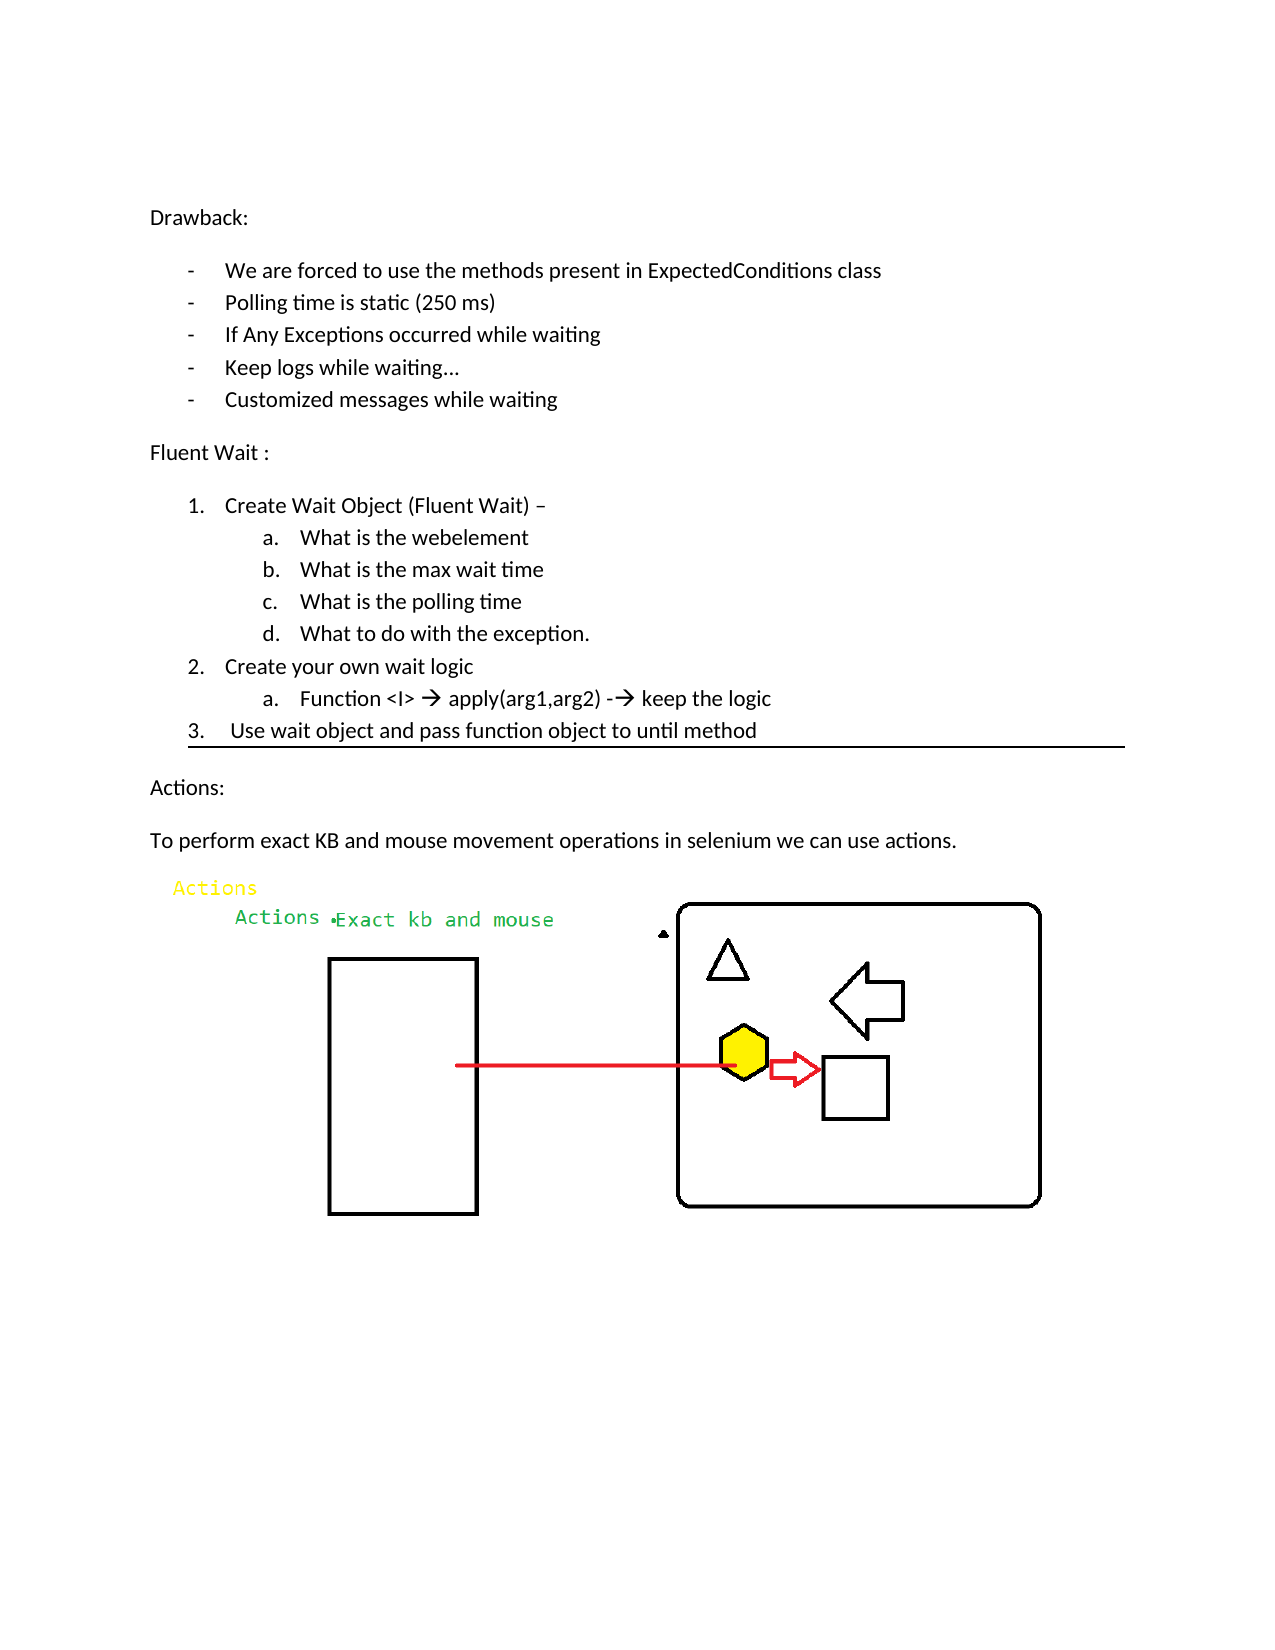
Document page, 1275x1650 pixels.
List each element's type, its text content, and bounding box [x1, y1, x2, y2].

list Create Wait Object (Fluent Wait) – [187, 491, 1125, 519]
text Drawback: [150, 203, 1125, 231]
list What is the webelement [262, 523, 1125, 551]
list We are forced to use the methods present in ExpectedConditions class [187, 256, 1125, 284]
list If Any Exceptions occurred while waiting [187, 320, 1125, 348]
text Actions: [150, 773, 1125, 801]
text Fluent Wait : [150, 438, 1125, 466]
list What is the max wait time [262, 555, 1125, 583]
text To perform exact KB and mouse movement operations in selenium we can use actions. [150, 826, 1125, 854]
list Function <I> apply(arg1,arg2) - keep the logic [262, 684, 1125, 712]
list What to do with the exception. [262, 619, 1125, 648]
list Customized messages while waiting [187, 385, 1125, 413]
list Polling time is static (250 ms) [187, 288, 1125, 316]
list Keep logs while waiting... [187, 353, 1125, 381]
list Create your own wait logic [187, 652, 1125, 680]
picture [150, 878, 1125, 1244]
list Use wait object and pass function object to until method [187, 716, 1125, 748]
list What is the polling time [262, 587, 1125, 615]
